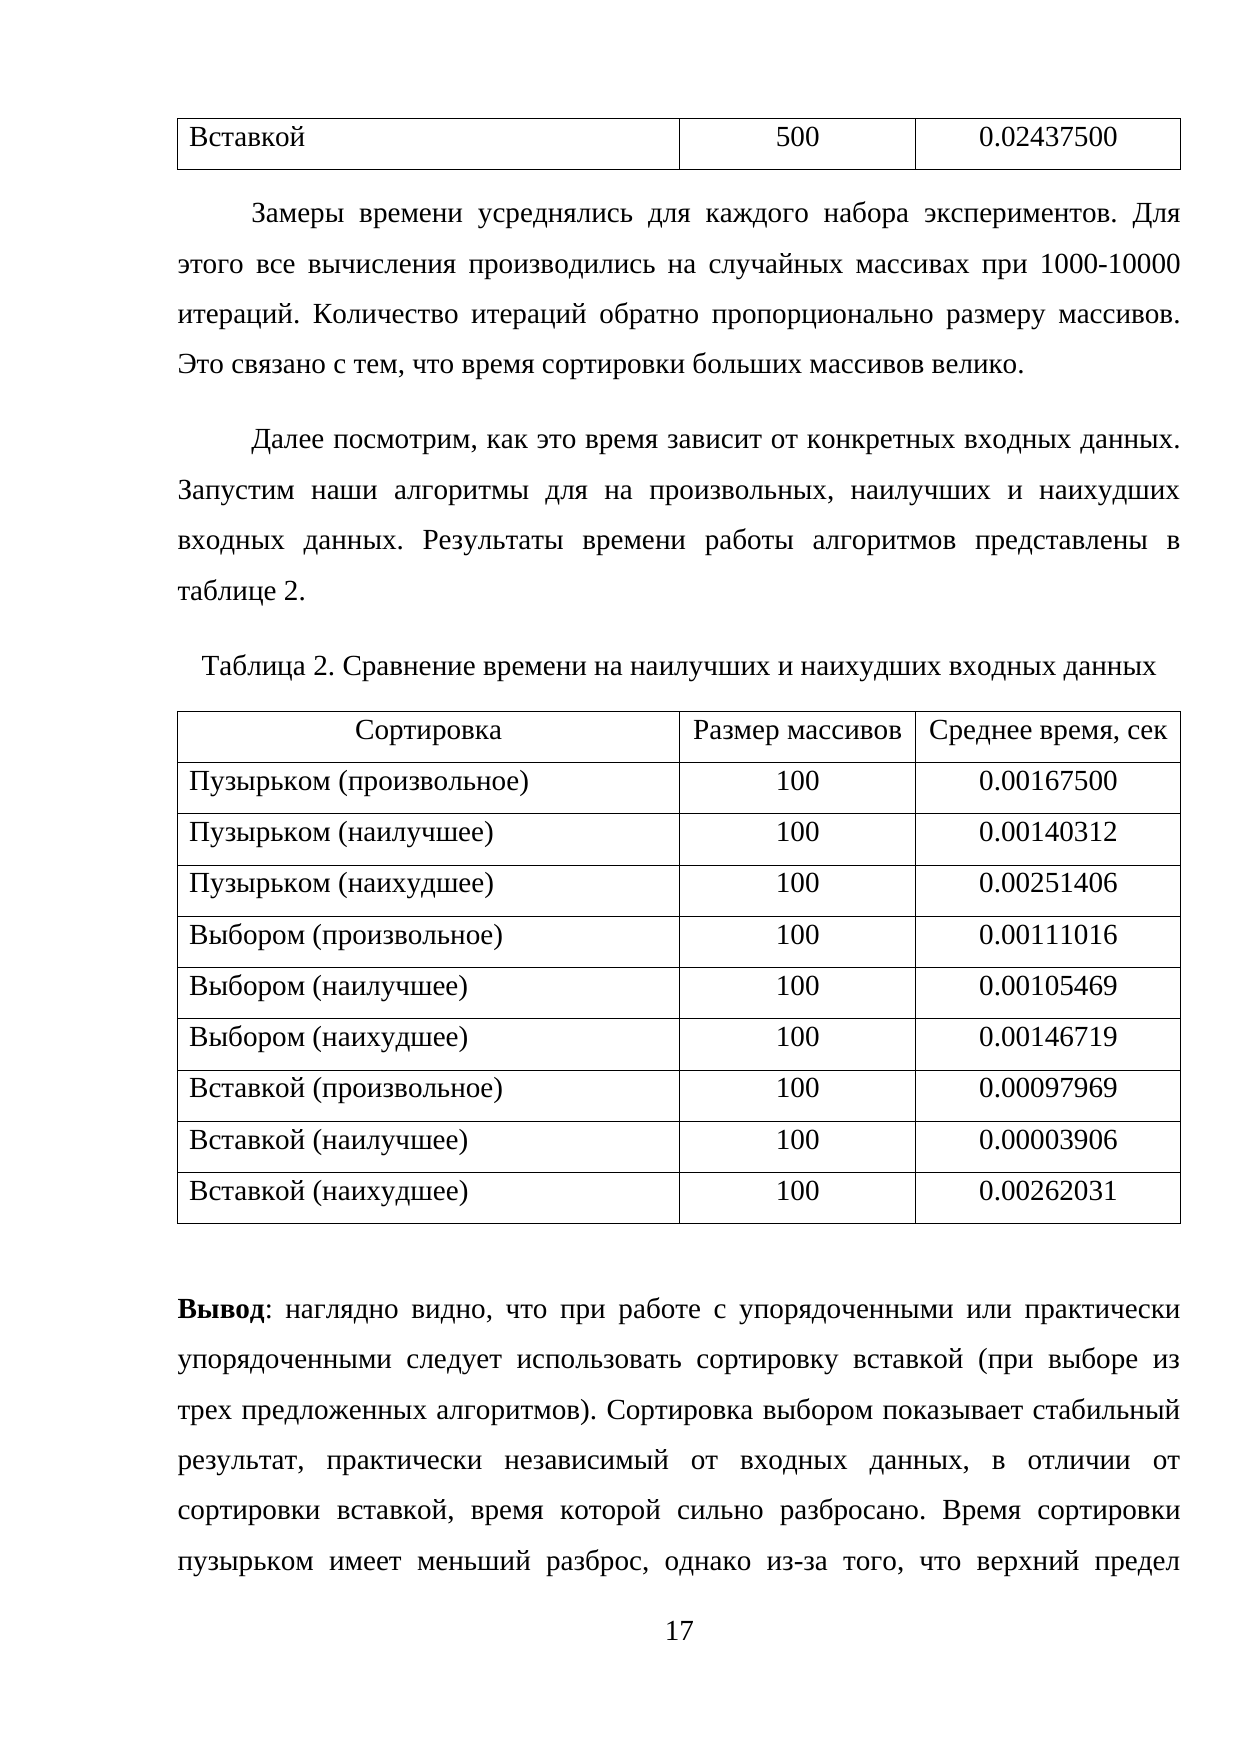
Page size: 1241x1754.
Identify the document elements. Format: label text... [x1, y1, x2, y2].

table_cell Пузырьком (наилучшее) [178, 814, 679, 864]
table_cell Вставкой [178, 119, 679, 169]
table_cell Вставкой (наилучшее) [178, 1122, 679, 1172]
text Далее посмотрим, как это время зависит от конкретных входных данных. Запустим наши алгоритмы для на произвольных, наилучших и наихудших входных данных. Результаты времени работы алгоритмов представлены в таблице 2. [177, 422, 1181, 606]
table_cell 0.00111016 [916, 917, 1180, 967]
table_cell 100 [680, 1019, 915, 1069]
table_cell 100 [680, 866, 915, 916]
table_cell 0.00105469 [916, 968, 1180, 1018]
table_cell 500 [680, 119, 915, 169]
table_cell 0.00097969 [916, 1071, 1180, 1121]
table_cell 100 [680, 763, 915, 813]
table_cell 0.00140312 [916, 814, 1180, 864]
table_header Размер массивов [680, 712, 915, 762]
table_cell 100 [680, 814, 915, 864]
table_header Среднее время, сек [916, 712, 1180, 762]
table_cell Вставкой (произвольное) [178, 1071, 679, 1121]
table_cell 100 [680, 968, 915, 1018]
table_cell Выбором (произвольное) [178, 917, 679, 967]
table_cell 0.02437500 [916, 119, 1180, 169]
text Замеры времени усреднялись для каждого набора экспериментов. Для этого все вычисления производились на случайных массивах при 1000-10000 итераций. Количество итераций обратно пропорционально размеру массивов. Это связано с тем, что время сортировки больших массивов велико. [177, 195, 1181, 380]
table_cell 100 [680, 1071, 915, 1121]
table_cell 0.00167500 [916, 763, 1180, 813]
table_cell Пузырьком (наихудшее) [178, 866, 679, 916]
table_cell 0.00262031 [916, 1173, 1180, 1223]
table_cell 0.00146719 [916, 1019, 1180, 1069]
text Таблица 2. Сравнение времени на наилучших и наихудших входных данных [177, 648, 1181, 681]
table_cell Пузырьком (произвольное) [178, 763, 679, 813]
table_cell Выбором (наихудшее) [178, 1019, 679, 1069]
table_cell 0.00251406 [916, 866, 1180, 916]
table_cell Вставкой (наихудшее) [178, 1173, 679, 1223]
table_cell 100 [680, 917, 915, 967]
table_cell 0.00003906 [916, 1122, 1180, 1172]
table_cell 100 [680, 1173, 915, 1223]
table_cell 100 [680, 1122, 915, 1172]
table_cell Выбором (наилучшее) [178, 968, 679, 1018]
table_header Сортировка [178, 712, 679, 762]
